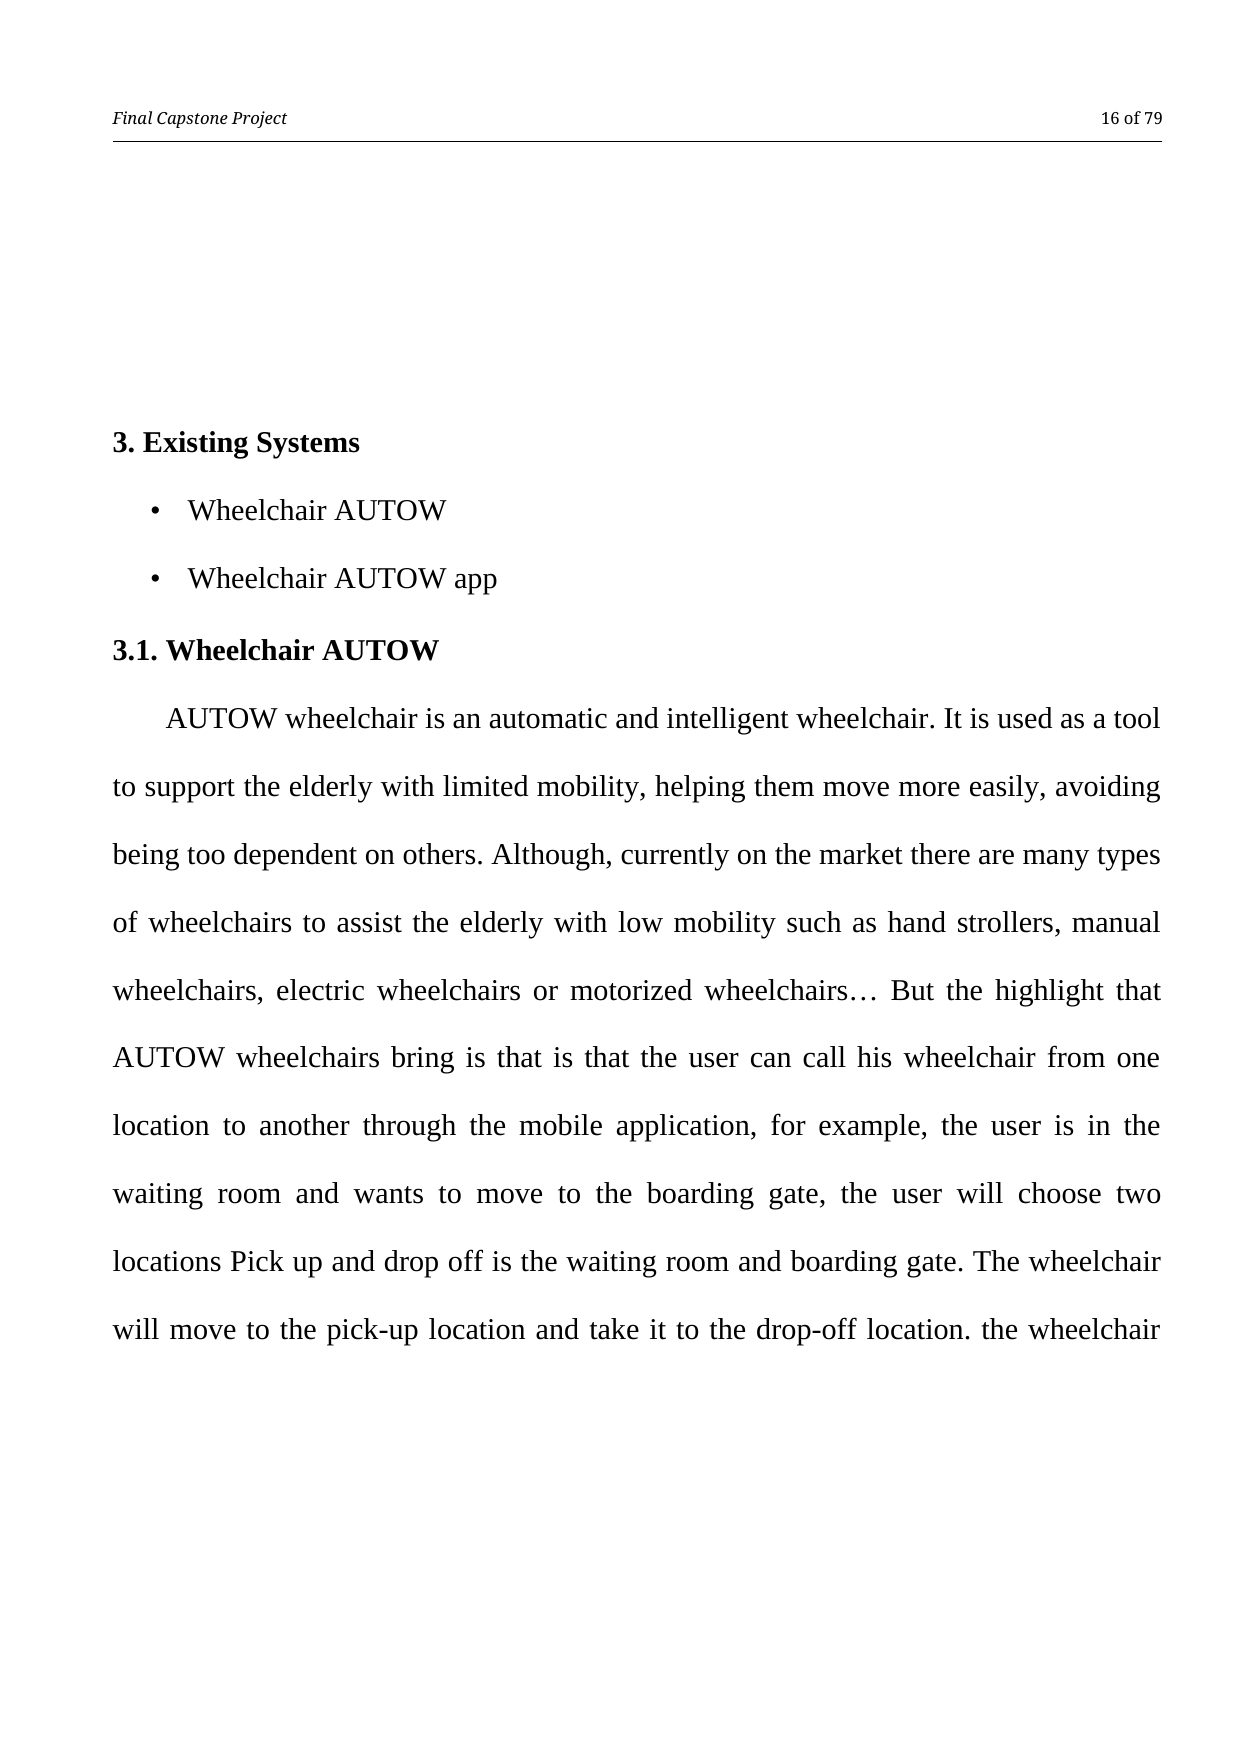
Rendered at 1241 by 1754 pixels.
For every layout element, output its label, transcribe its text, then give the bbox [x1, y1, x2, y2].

subtitle 3. Existing Systems [112, 408, 1162, 476]
list Wheelchair AUTOW app [150, 543, 1162, 611]
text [112, 683, 1162, 1363]
list Wheelchair AUTOW [150, 476, 1162, 543]
subtitle 3.1. Wheelchair AUTOW [112, 616, 1162, 683]
